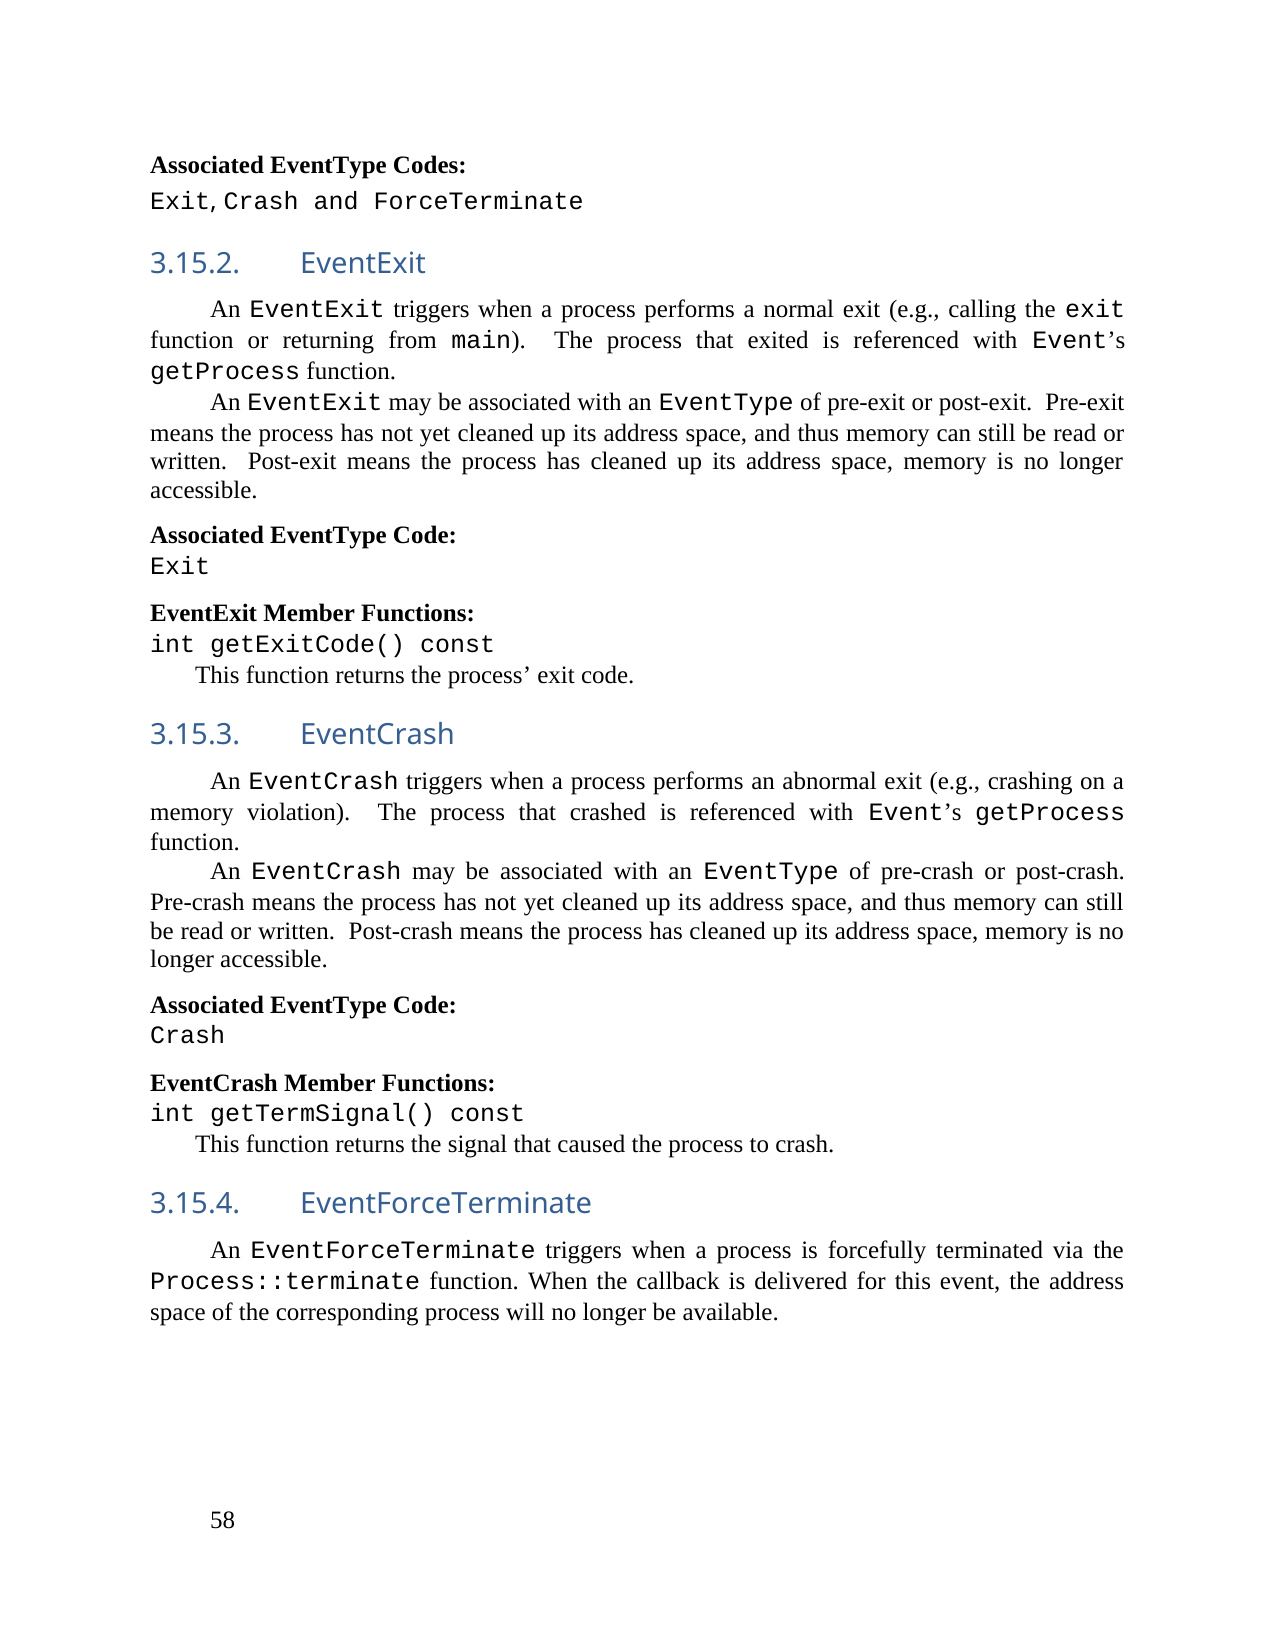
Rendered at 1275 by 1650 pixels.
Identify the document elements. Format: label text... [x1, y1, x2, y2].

subtitle EventCrash [150, 713, 1125, 753]
text Exit, Crash and ForceTerminate [150, 183, 1125, 217]
text int getExitCode() const [150, 631, 1125, 660]
text An EventCrash triggers when a process performs an abnormal exit (e.g., crashing on a memory violation). The process that crashed is referenced with Event’s getProcess function. [150, 766, 1125, 856]
text An EventForceTerminate triggers when a process is forcefully terminated via the Process::terminate function. When the callback is delivered for this event, the address space of the corresponding process will no longer be available. [150, 1235, 1125, 1325]
subtitle EventForceTerminate [150, 1183, 1125, 1222]
subtitle Associated EventType Code: [150, 990, 1125, 1019]
text An EventExit may be associated with an EventType of pre-exit or post-exit. Pre-exit means the process has not yet cleaned up its address space, and thus memory can still be read or written. Post-exit means the process has cleaned up its address space, memory is no longer accessible. [150, 387, 1125, 504]
text Exit [150, 553, 1125, 582]
text This function returns the process’ exit code. [195, 660, 1125, 688]
text An EventCrash may be associated with an EventType of pre-crash or post-crash. Pre-crash means the process has not yet cleaned up its address space, and thus memory can still be read or written. Post-crash means the process has cleaned up its address space, memory is no longer accessible. [150, 856, 1125, 973]
subtitle EventExit [150, 242, 1125, 282]
subtitle EventCrash Member Functions: [150, 1068, 1125, 1097]
subtitle Associated EventType Code: [150, 521, 1125, 549]
text Crash [150, 1023, 1125, 1051]
text int getTermSignal() const [150, 1101, 1125, 1129]
text An EventExit triggers when a process performs a normal exit (e.g., calling the exit function or returning from main). The process that exited is referenced with Event’s getProcess function. [150, 294, 1125, 387]
subtitle Associated EventType Codes: [150, 150, 1125, 179]
text This function returns the signal that caused the process to crash. [195, 1129, 1125, 1158]
subtitle EventExit Member Functions: [150, 598, 1125, 627]
